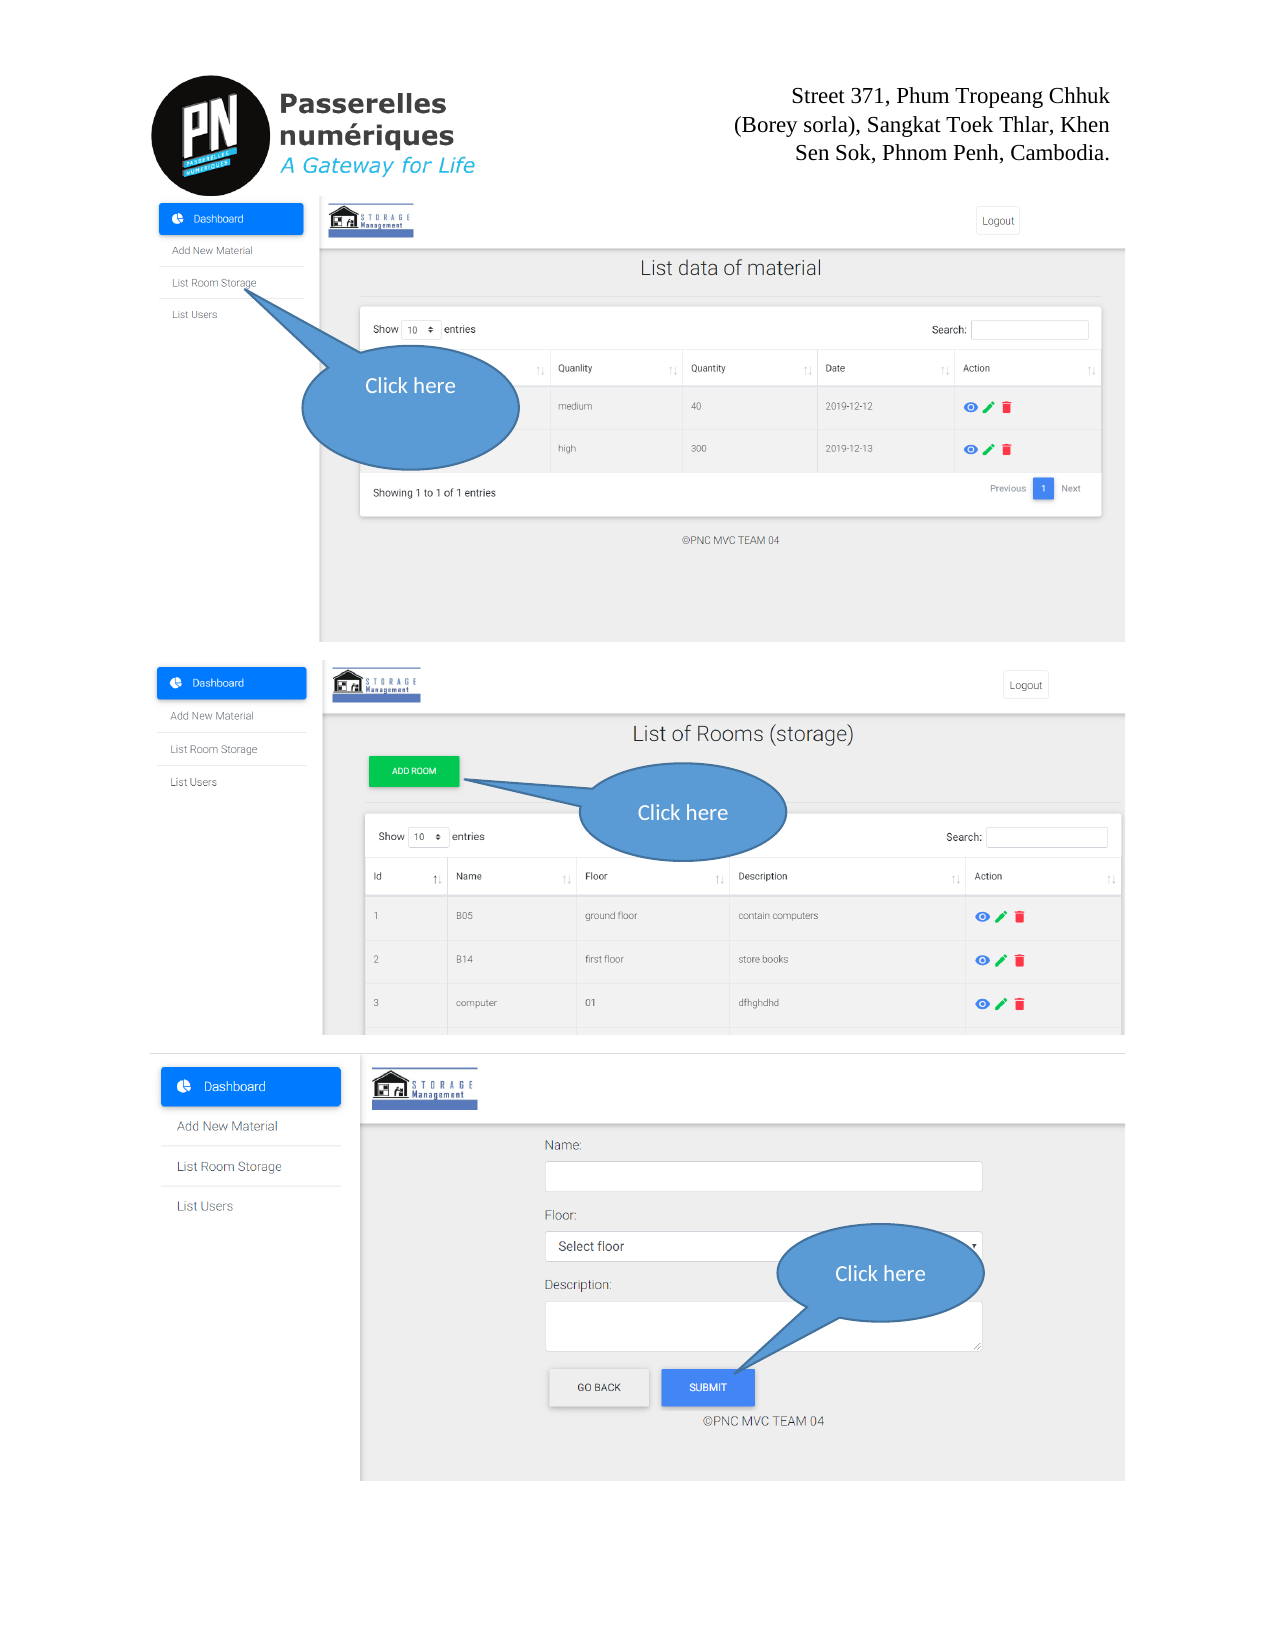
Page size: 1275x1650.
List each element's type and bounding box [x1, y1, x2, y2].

picture [150, 1053, 1125, 1481]
picture [150, 660, 1125, 1035]
picture [150, 75, 1125, 642]
